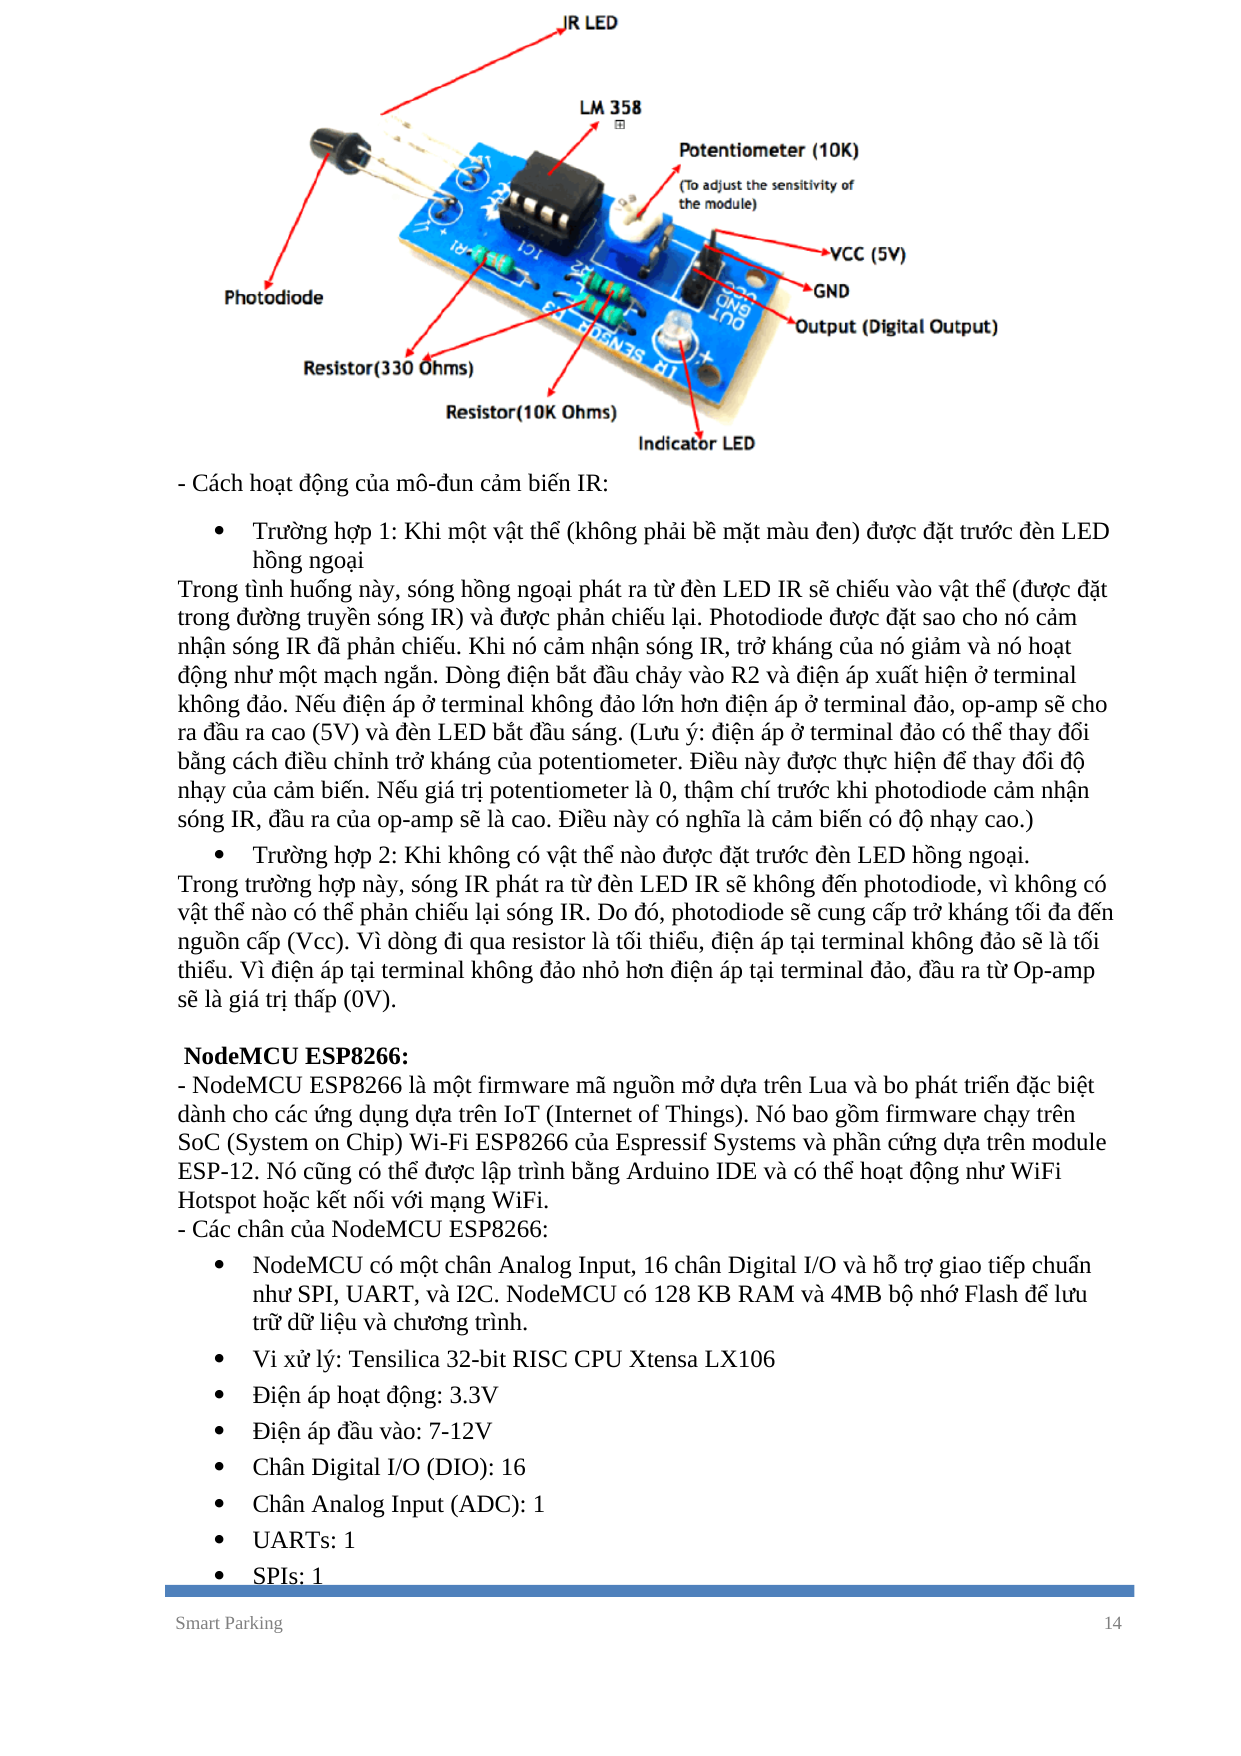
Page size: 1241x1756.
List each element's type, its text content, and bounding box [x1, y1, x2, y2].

text Trong tình huống này, sóng hồng ngoại phát ra từ đèn LED IR sẽ chiếu vào vật thể (được đặt trong đường truyền sóng IR) và được phản chiếu lại. Photodiode được đặt sao cho nó cảm nhận sóng IR đã phản chiếu. Khi nó cảm nhận sóng IR, trở kháng của nó giảm và nó hoạt động như một mạch ngắn. Dòng điện bắt đầu chảy vào R2 và điện áp xuất hiện ở terminal không đảo. Nếu điện áp ở terminal không đảo lớn hơn điện áp ở terminal đảo, op-amp sẽ cho ra đầu ra cao (5V) và đèn LED bắt đầu sáng. (Lưu ý: điện áp ở terminal đảo có thể thay đổi bằng cách điều chỉnh trở kháng của potentiometer. Điều này được thực hiện để thay đổi độ nhạy của cảm biến. Nếu giá trị potentiometer là 0, thậm chí trước khi photodiode cảm nhận sóng IR, đầu ra của op-amp sẽ là cao. Điều này có nghĩa là cảm biến có độ nhạy cao.) [177, 574, 1122, 832]
text - Các chân của NodeMCU ESP8266: [177, 1214, 1122, 1242]
list Trường hợp 1: Khi một vật thể (không phải bề mặt màu đen) được đặt trước đèn LED hồng ngoại [215, 516, 1122, 574]
list Điện áp hoạt động: 3.3V [215, 1380, 1122, 1409]
text - NodeMCU ESP8266 là một firmware mã nguồn mở dựa trên Lua và bo phát triển đặc biệt dành cho các ứng dụng dựa trên IoT (Internet of Things). Nó bao gồm firmware chạy trên SoC (System on Chip) Wi-Fi ESP8266 của Espressif Systems và phần cứng dựa trên module ESP-12. Nó cũng có thể được lập trình bằng Arduino IDE và có thể hoạt động như WiFi Hotspot hoặc kết nối với mạng WiFi. [177, 1070, 1122, 1214]
text NodeMCU ESP8266: [177, 1041, 1122, 1070]
list Vi xử lý: Tensilica 32-bit RISC CPU Xtensa LX106 [215, 1344, 1122, 1372]
text - Cách hoạt động của mô-đun cảm biến IR: [177, 468, 1122, 497]
list SPIs: 1 [215, 1561, 1122, 1590]
list UARTs: 1 [215, 1525, 1122, 1554]
list Chân Analog Input (ADC): 1 [215, 1489, 1122, 1517]
text Trong trường hợp này, sóng IR phát ra từ đèn LED IR sẽ không đến photodiode, vì không có vật thể nào có thể phản chiếu lại sóng IR. Do đó, photodiode sẽ cung cấp trở kháng tối đa đến nguồn cấp (Vcc). Vì dòng đi qua resistor là tối thiểu, điện áp tại terminal không đảo sẽ là tối thiểu. Vì điện áp tại terminal không đảo nhỏ hơn điện áp tại terminal đảo, đầu ra từ Op-amp sẽ là giá trị thấp (0V). [177, 869, 1122, 1012]
list Chân Digital I/O (DIO): 16 [215, 1452, 1122, 1481]
list NodeMCU có một chân Analog Input, 16 chân Digital I/O và hỗ trợ giao tiếp chuẩn như SPI, UART, và I2C. NodeMCU có 128 KB RAM và 4MB bộ nhớ Flash để lưu trữ dữ liệu và chương trình. [215, 1250, 1122, 1336]
list Trường hợp 2: Khi không có vật thể nào được đặt trước đèn LED hồng ngoại. [215, 840, 1122, 869]
picture [177, 0, 1123, 502]
list Điện áp đầu vào: 7-12V [215, 1416, 1122, 1445]
